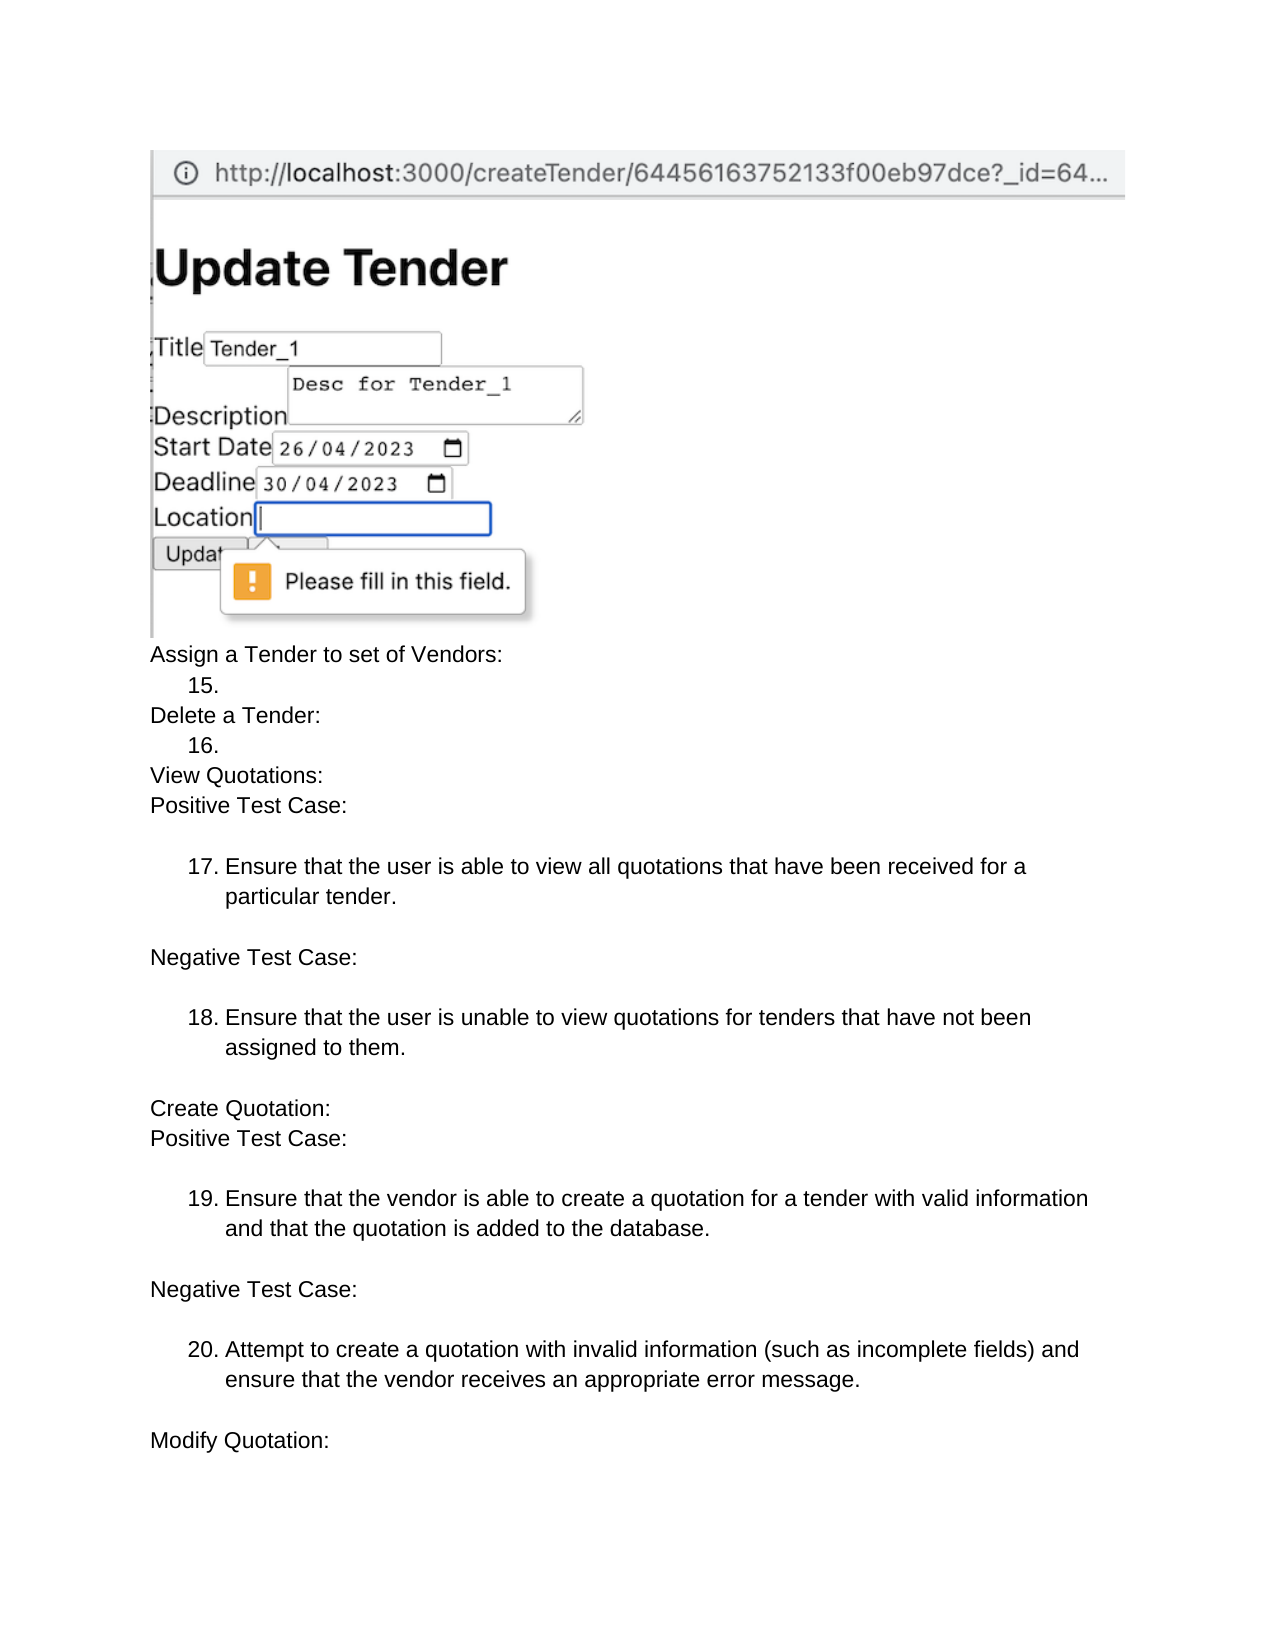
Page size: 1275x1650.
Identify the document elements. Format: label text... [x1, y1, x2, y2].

text Assign a Tender to set of Vendors: [150, 641, 1125, 668]
text Modify Quotation: [150, 1427, 1125, 1453]
text Positive Test Case: [150, 792, 1125, 819]
list Ensure that the vendor is able to create a quotation for a tender with valid information and that the quotation is added to the database. [187, 1185, 1125, 1242]
text Negative Test Case: [150, 1276, 1125, 1302]
text Delete a Tender: [150, 702, 1125, 728]
text View Quotations: [150, 762, 1125, 788]
text Negative Test Case: [150, 943, 1125, 970]
text Create Quotation: [150, 1094, 1125, 1121]
picture [150, 150, 1125, 638]
text Positive Test Case: [150, 1125, 1125, 1151]
list Attempt to create a quotation with invalid information (such as incomplete fields) and ensure that the vendor receives an appropriate error message. [187, 1336, 1125, 1393]
list Ensure that the user is unable to view quotations for tenders that have not been assigned to them. [187, 1004, 1125, 1060]
list Ensure that the user is able to view all quotations that have been received for a particular tender. [187, 853, 1125, 909]
